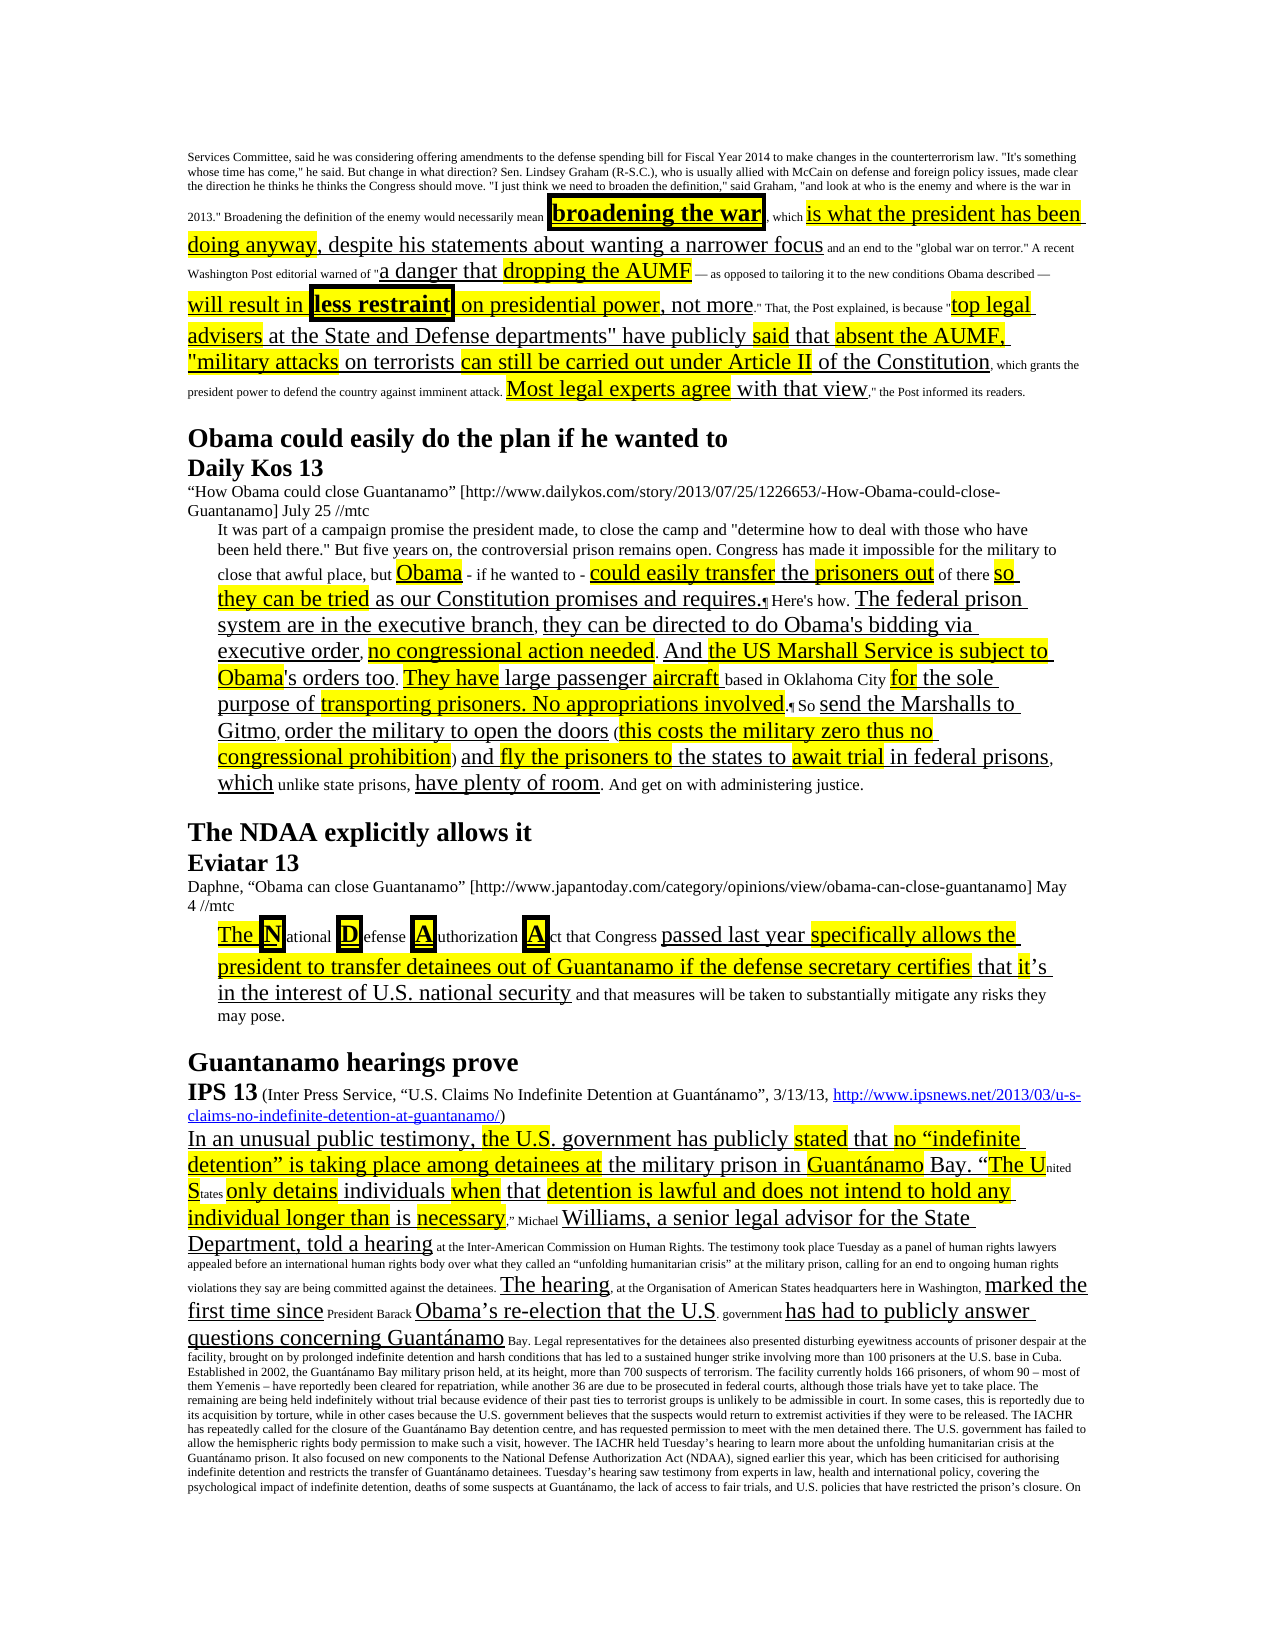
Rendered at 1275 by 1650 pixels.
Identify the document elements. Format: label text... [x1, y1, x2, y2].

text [187, 1125, 1087, 1494]
text It was part of a campaign promise the president made, to close the camp and "determine how to deal with those who have been held there." But five years on, the controversial prison remains open. Congress has made it impossible for the military to close that awful place, but Obama - if he wanted to - could easily transfer the prisoners out of there so they can be tried as our Constitution promises and requires.¶ Here's how. The federal prison system are in the executive branch, they can be directed to do Obama's bidding via executive order, no congressional action needed. And the US Marshall Service is subject to Obama's orders too. They have large passenger aircraft based in Oklahoma City for the sole purpose of transporting prisoners. No appropriations involved.¶ So send the Marshalls to Gitmo, order the military to open the doors (this costs the military zero thus no congressional prohibition) and fly the prisoners to the states to await trial in federal prisons, which unlike state prisons, have plenty of room. And get on with administering justice. [217, 520, 1057, 796]
subtitle Obama could easily do the plan if he wanted to [187, 422, 1087, 453]
text Daily Kos 13 [187, 453, 1087, 482]
subtitle Guantanamo hearings prove [187, 1046, 1087, 1077]
text “How Obama could close Guantanamo” [http://www.dailykos.com/story/2013/07/25/1226653/-How-Obama-could-close-Guantanamo] July 25 //mtc [187, 482, 1087, 520]
text The National Defense Authorization Act that Congress passed last year specifically allows the president to transfer detainees out of Guantanamo if the defense secretary certifies that it’s in the interest of U.S. national security and that measures will be taken to substantially mitigate any risks they may pose. [217, 915, 1057, 1025]
text Daphne, “Obama can close Guantanamo” [http://www.japantoday.com/category/opinions/view/obama-can-close-guantanamo] May 4 //mtc [187, 876, 1087, 915]
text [187, 150, 1087, 401]
subtitle The NDAA explicitly allows it [187, 817, 1087, 848]
text Eviatar 13 [187, 848, 1087, 876]
text IPS 13 (Inter Press Service, “U.S. Claims No Indefinite Detention at Guantánamo”, 3/13/13, http://www.ipsnews.net/2013/03/u-s-claims-no-indefinite-detention-at-guantanamo/) [187, 1077, 1087, 1125]
